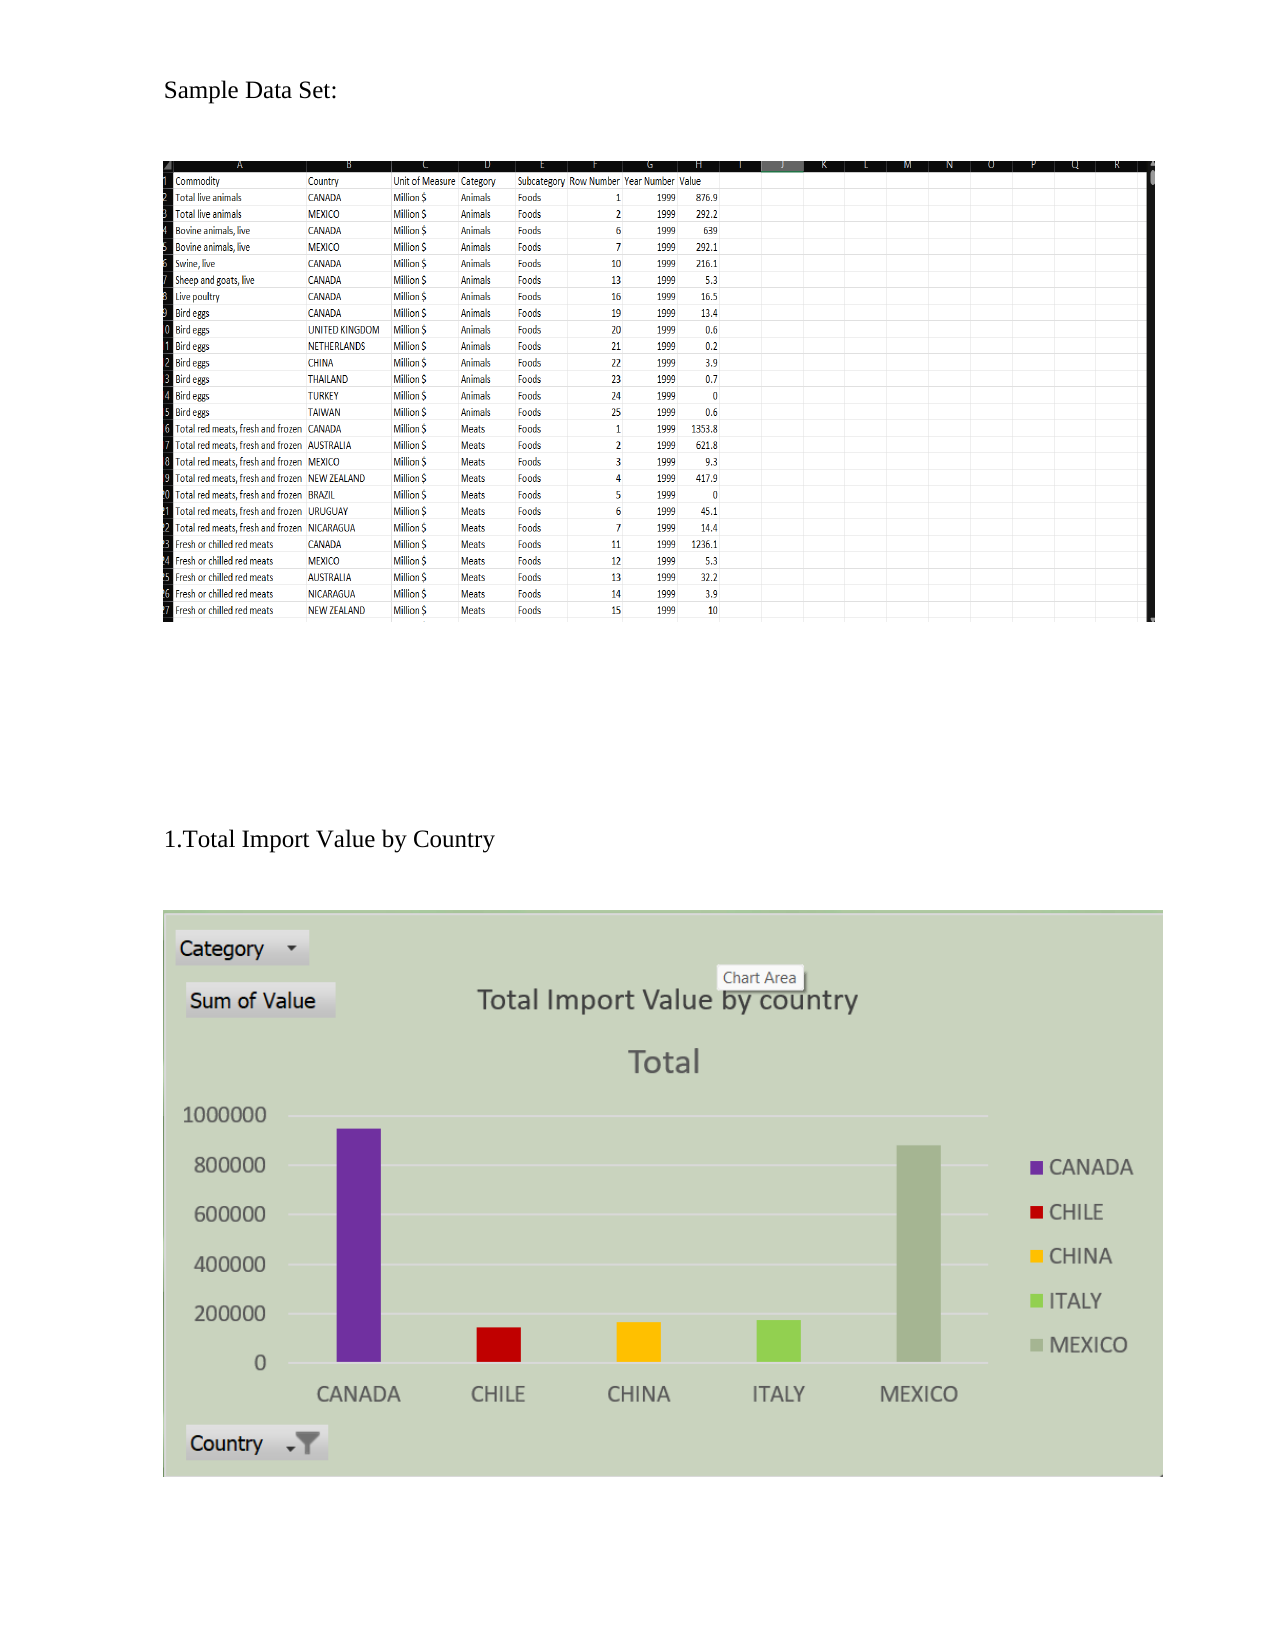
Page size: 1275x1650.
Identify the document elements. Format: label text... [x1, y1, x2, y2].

text 1.Total Import Value by Country [164, 824, 1200, 853]
text Sample Data Set: [164, 75, 1200, 104]
picture [163, 161, 1155, 622]
picture [163, 910, 1163, 1477]
